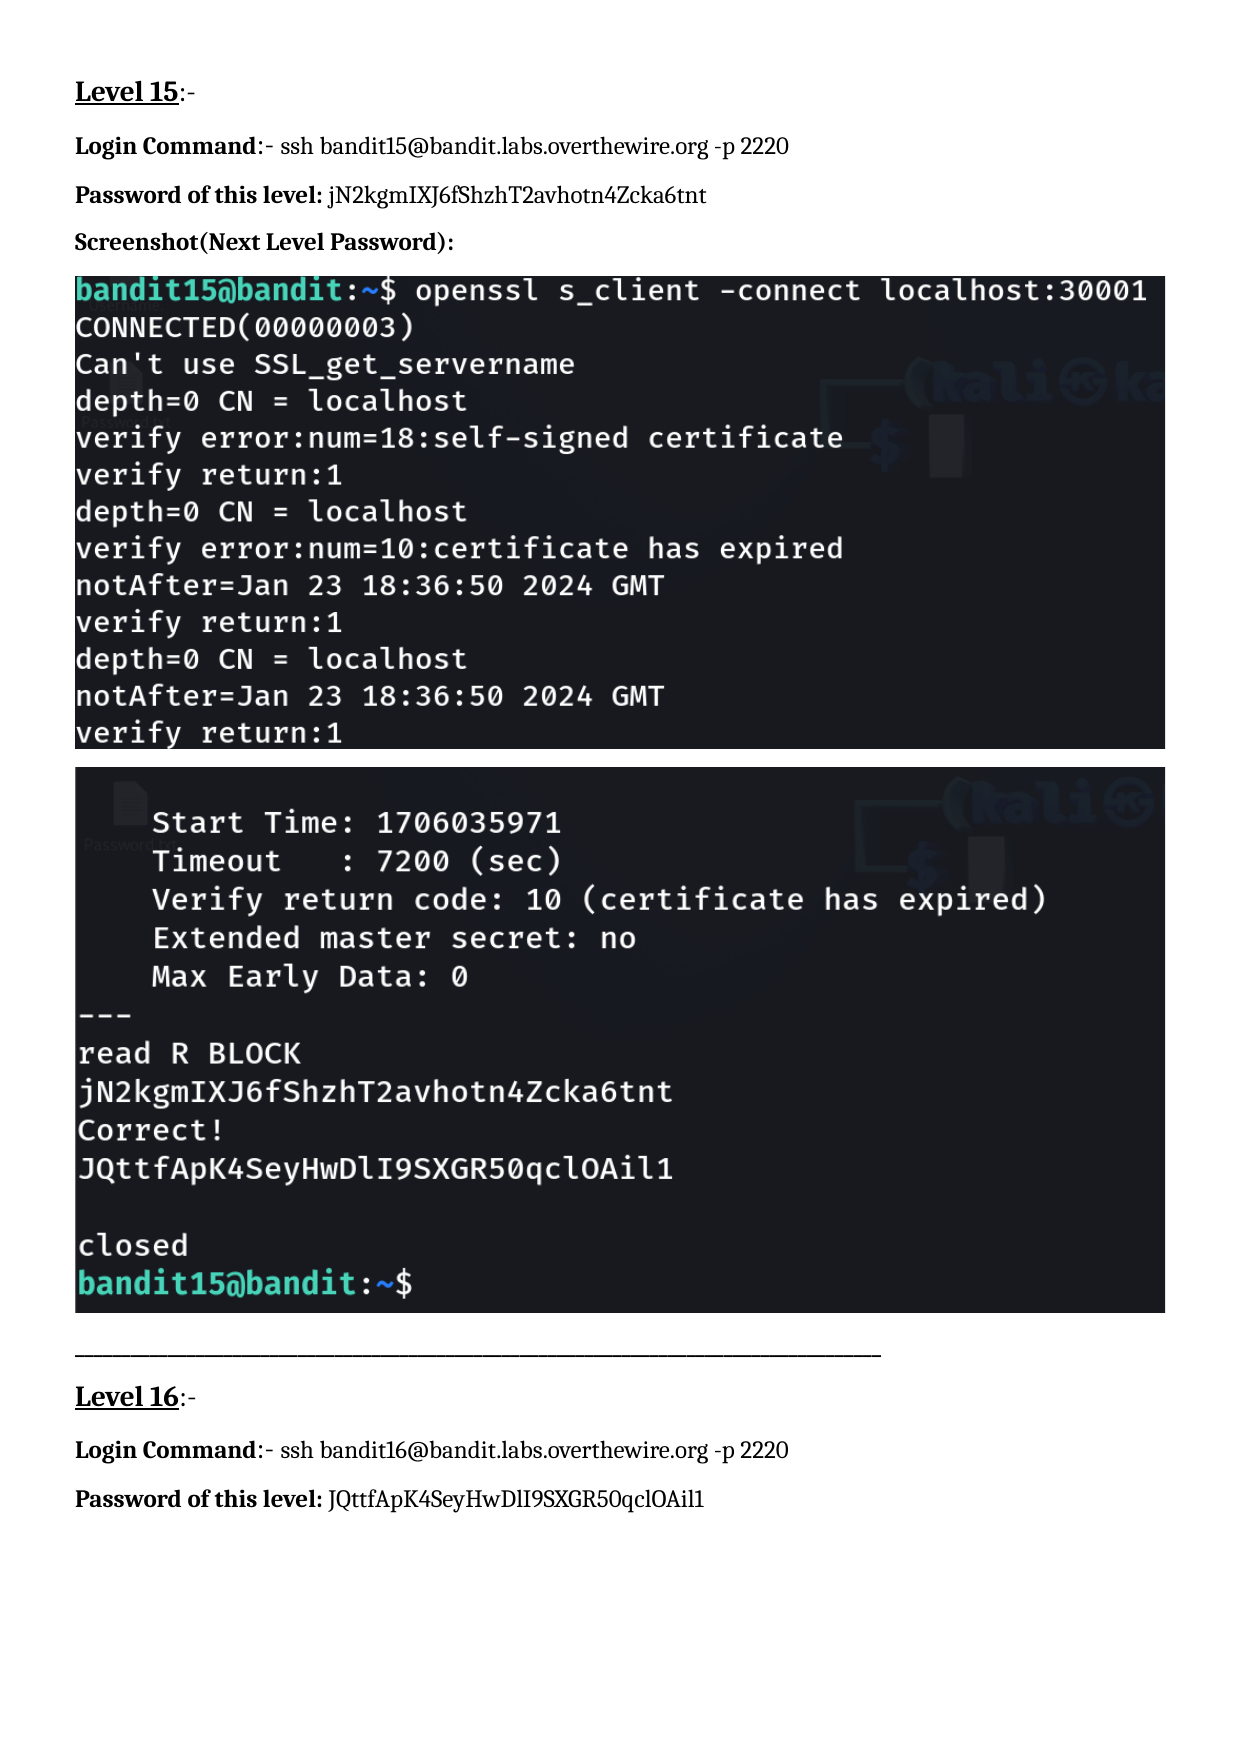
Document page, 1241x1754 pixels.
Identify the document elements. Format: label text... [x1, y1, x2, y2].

text Screenshot(Next Level Password): [75, 228, 1165, 257]
text Login Command:- ssh bandit15@bandit.labs.overthewire.org -p 2220 [75, 128, 1165, 161]
picture [75, 276, 1166, 749]
picture [75, 767, 1166, 1313]
text Level 16:- [75, 1380, 1165, 1413]
text Password of this level: jN2kgmIXJ6fShzhT2avhotn4Zcka6tnt [75, 181, 1165, 209]
text Level 15:- [75, 75, 1165, 108]
text _______________________________________________________________________________________ [75, 1332, 1165, 1361]
text Password of this level: JQttfApK4SeyHwDlI9SXGR50qclOAil1 [75, 1485, 1165, 1514]
text Login Command:- ssh bandit16@bandit.labs.overthewire.org -p 2220 [75, 1432, 1165, 1466]
